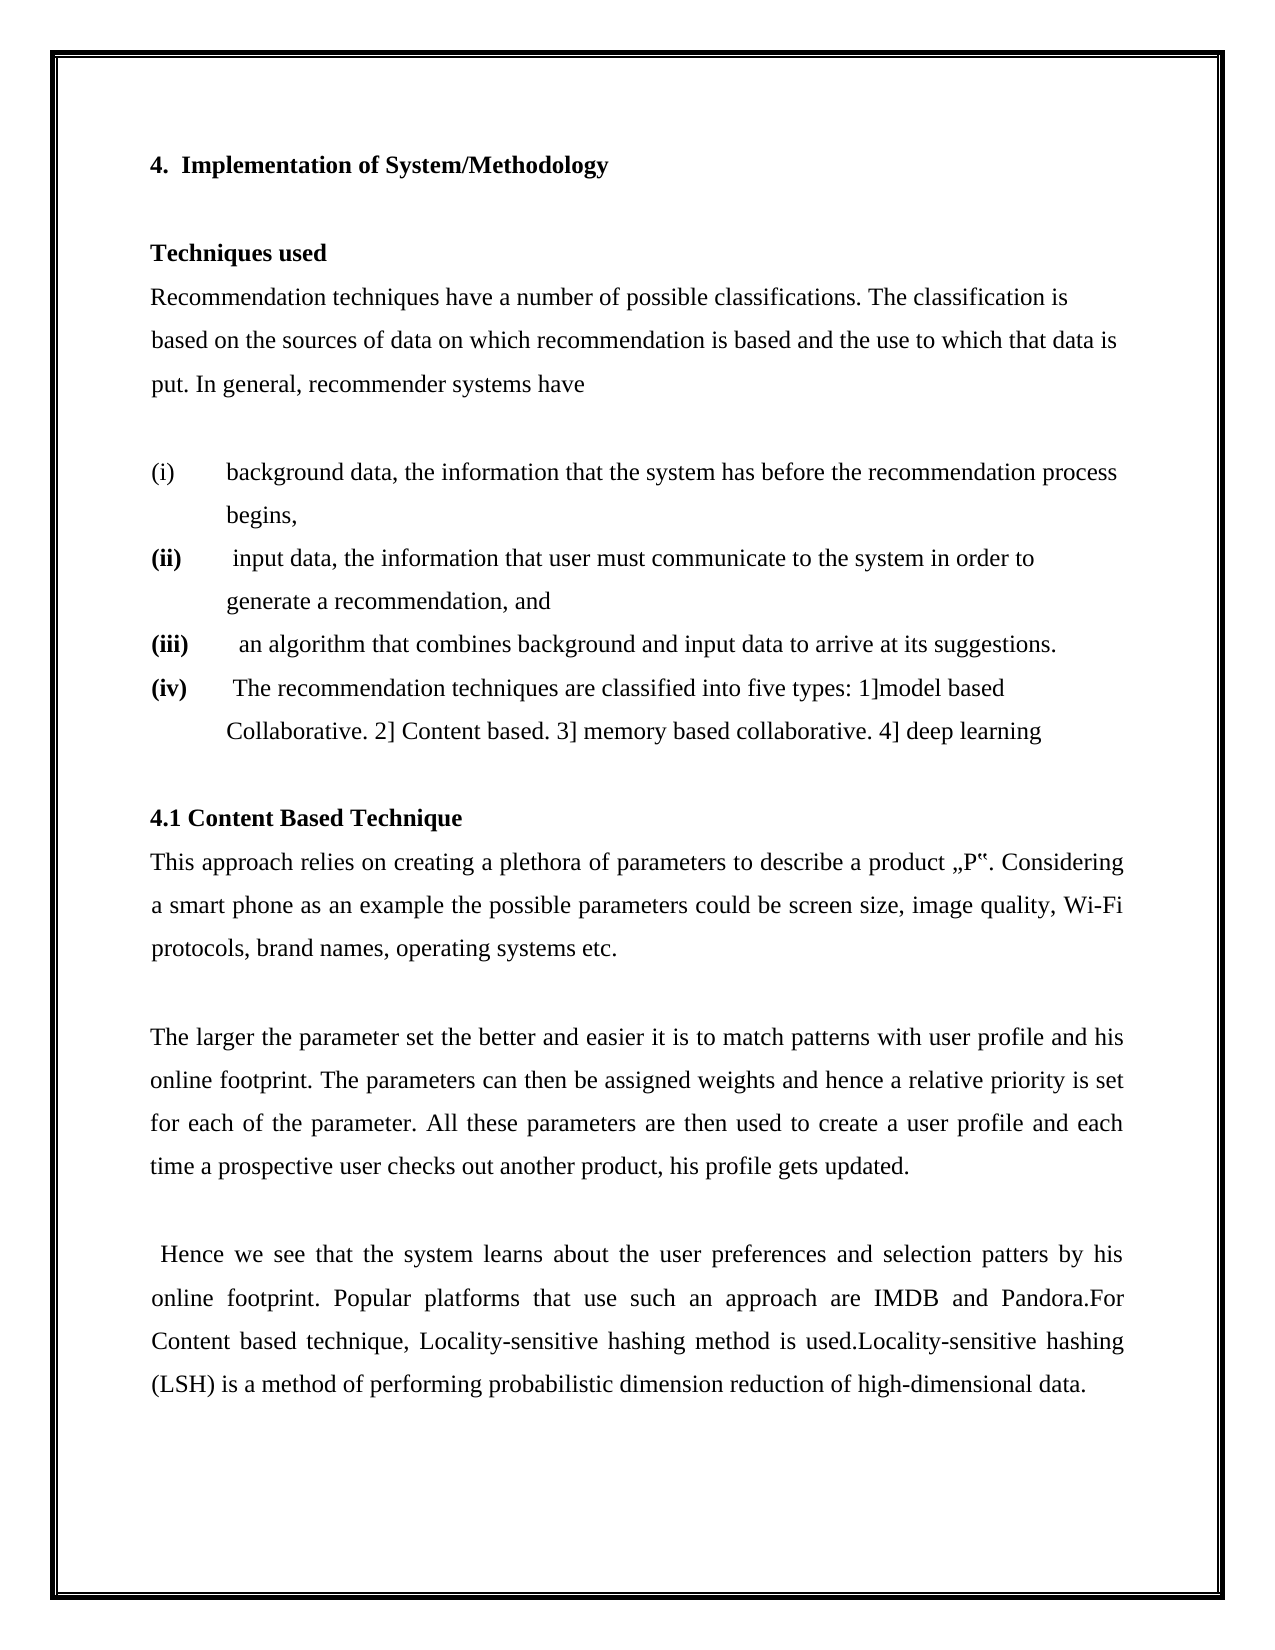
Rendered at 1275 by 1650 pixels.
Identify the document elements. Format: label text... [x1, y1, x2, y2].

list input data, the information that user must communicate to the system in order to generate a recommendation, and [151, 543, 1125, 615]
text The larger the parameter set the better and easier it is to match patterns with user profile and his online footprint. The parameters can then be assigned weights and hence a relative priority is set for each of the parameter. All these parameters are then used to create a user profile and each time a prospective user checks out another product, his profile gets updated. [150, 1022, 1125, 1180]
text 4. Implementation of System/Methodology [150, 150, 1125, 179]
text Techniques used [150, 238, 1125, 267]
text Recommendation techniques have a number of possible classifications. The classification is based on the sources of data on which recommendation is based and the use to which that data is put. In general, recommender systems have [150, 282, 1125, 397]
list an algorithm that combines background and input data to arrive at its suggestions. [151, 629, 1125, 658]
list background data, the information that the system has before the recommendation process begins, [151, 457, 1125, 529]
list The recommendation techniques are classified into five types: 1]model based Collaborative. 2] Content based. 3] memory based collaborative. 4] deep learning [151, 673, 1125, 744]
text Hence we see that the system learns about the user preferences and selection patters by his online footprint. Popular platforms that use such an approach are IMDB and Pandora.For Content based technique, Locality-sensitive hashing method is used.Locality-sensitive hashing (LSH) is a method of performing probabilistic dimension reduction of high-dimensional data. [150, 1239, 1125, 1398]
text 4.1 Content Based Technique [150, 803, 1125, 832]
text This approach relies on creating a plethora of parameters to describe a product „P‟. Considering a smart phone as an example the possible parameters could be screen size, image quality, Wi-Fi protocols, brand names, operating systems etc. [150, 847, 1125, 962]
